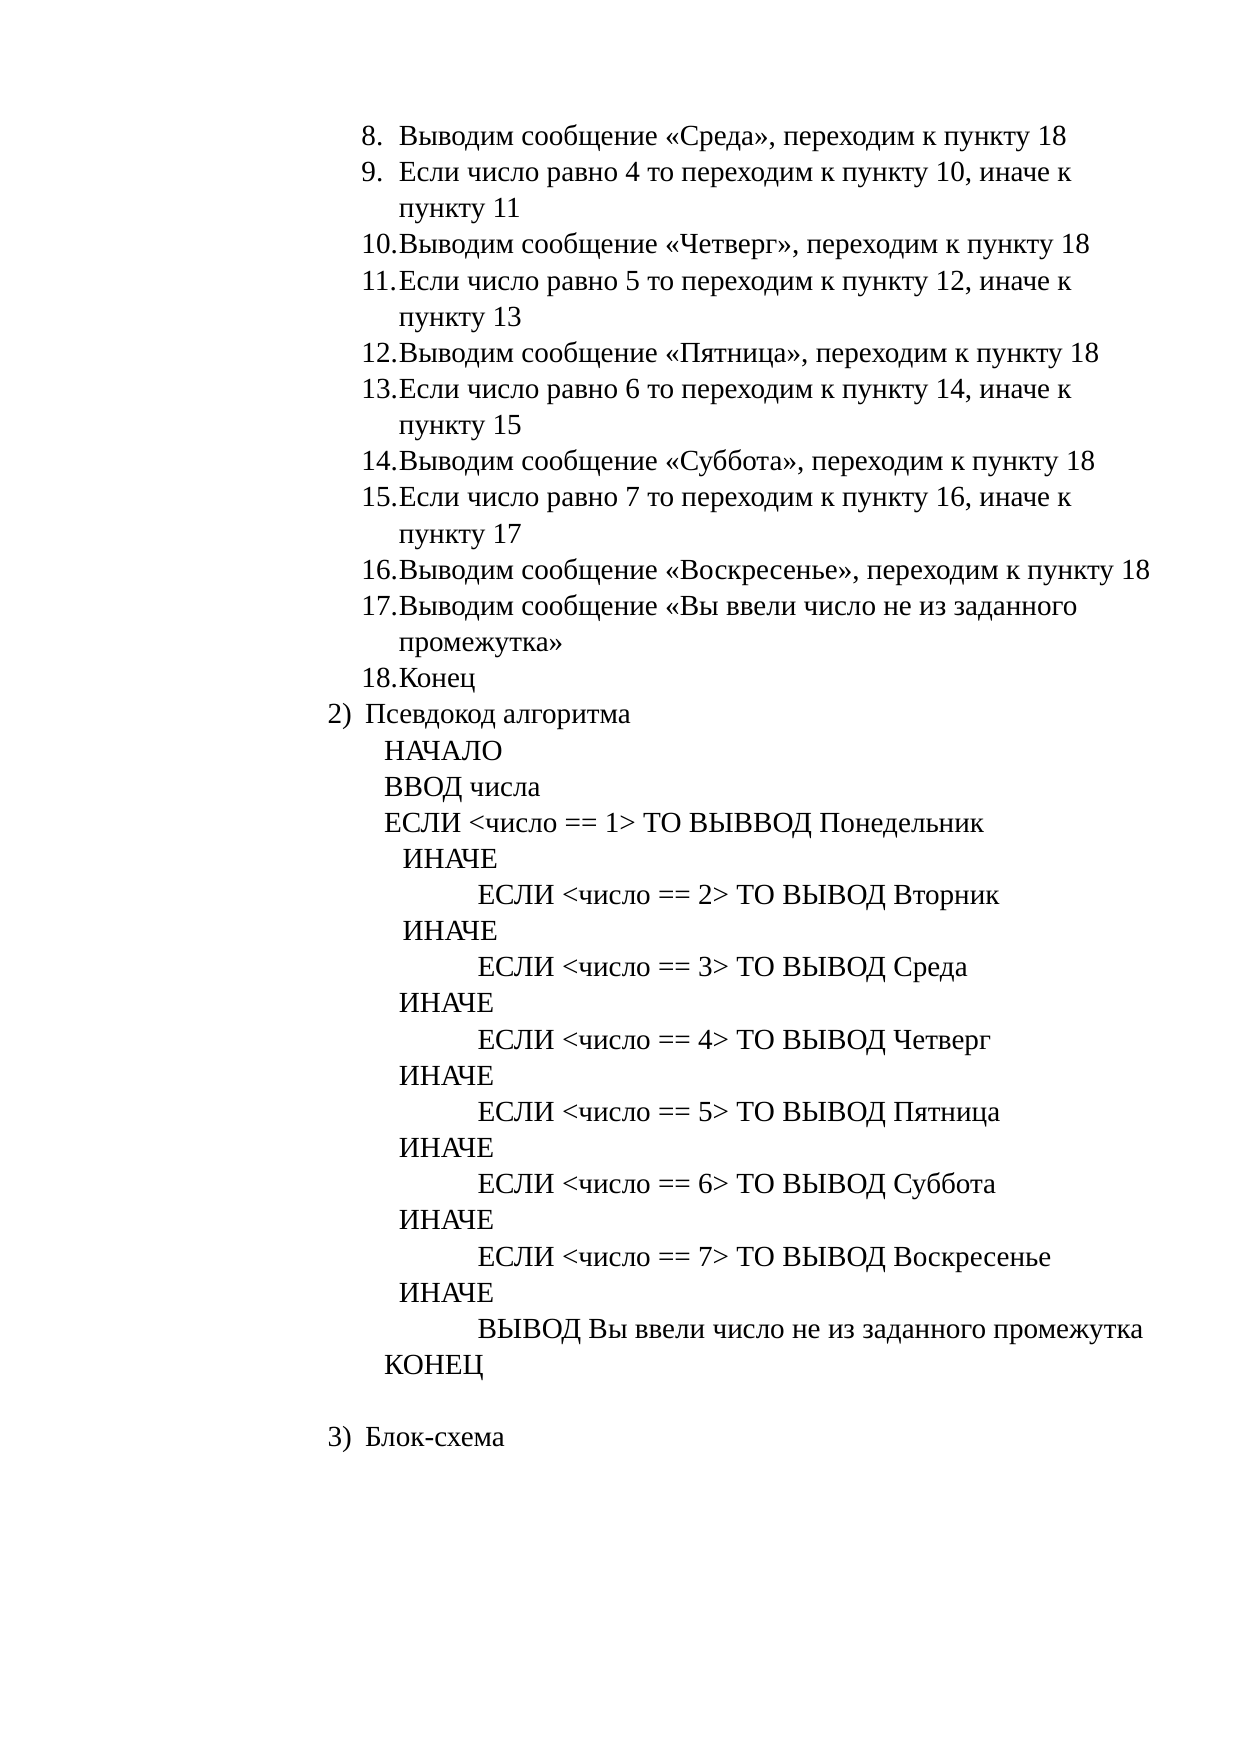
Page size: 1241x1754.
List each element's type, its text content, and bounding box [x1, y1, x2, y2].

list ИНАЧЕ [384, 841, 1152, 874]
list ИНАЧЕ [384, 986, 1152, 1019]
list ВЫВОД Вы ввели число не из заданного промежутка [384, 1311, 1152, 1344]
list ИНАЧЕ [384, 913, 1152, 947]
list КОНЕЦ [384, 1347, 1152, 1381]
list Выводим сообщение «Воскресенье», переходим к пункту 18 [361, 552, 1152, 585]
list Выводим сообщение «Среда», переходим к пункту 18 [361, 118, 1152, 152]
list ЕСЛИ <число == 4> ТО ВЫВОД Четверг [384, 1022, 1152, 1055]
list Конец [361, 660, 1152, 694]
list Если число равно 7 то переходим к пункту 16, иначе к пункту 17 [361, 479, 1152, 549]
list Выводим сообщение «Суббота», переходим к пункту 18 [361, 443, 1152, 477]
list Блок-схема [327, 1419, 1152, 1453]
list ИНАЧЕ [384, 1130, 1152, 1164]
list ИНАЧЕ [384, 1275, 1152, 1308]
list ВВОД числа [384, 769, 1152, 802]
list Если число равно 6 то переходим к пункту 14, иначе к пункту 15 [361, 371, 1152, 441]
list НАЧАЛО [384, 733, 1152, 766]
list ЕСЛИ <число == 7> ТО ВЫВОД Воскресенье [384, 1239, 1152, 1272]
list ЕСЛИ <число == 1> ТО ВЫВВОД Понедельник [384, 805, 1152, 838]
list Если число равно 5 то переходим к пункту 12, иначе к пункту 13 [361, 263, 1152, 332]
list ИНАЧЕ [384, 1058, 1152, 1091]
list ИНАЧЕ [384, 1202, 1152, 1236]
list ЕСЛИ <число == 6> ТО ВЫВОД Суббота [384, 1166, 1152, 1200]
list Псевдокод алгоритма [327, 696, 1152, 730]
list ЕСЛИ <число == 5> ТО ВЫВОД Пятница [384, 1094, 1152, 1128]
list Если число равно 4 то переходим к пункту 10, иначе к пункту 11 [361, 154, 1152, 224]
list ЕСЛИ <число == 3> ТО ВЫВОД Среда [384, 949, 1152, 983]
list Выводим сообщение «Вы ввели число не из заданного промежутка» [361, 588, 1152, 658]
list Выводим сообщение «Пятница», переходим к пункту 18 [361, 335, 1152, 368]
list ЕСЛИ <число == 2> ТО ВЫВОД Вторник [384, 877, 1152, 911]
list Выводим сообщение «Четверг», переходим к пункту 18 [361, 227, 1152, 260]
